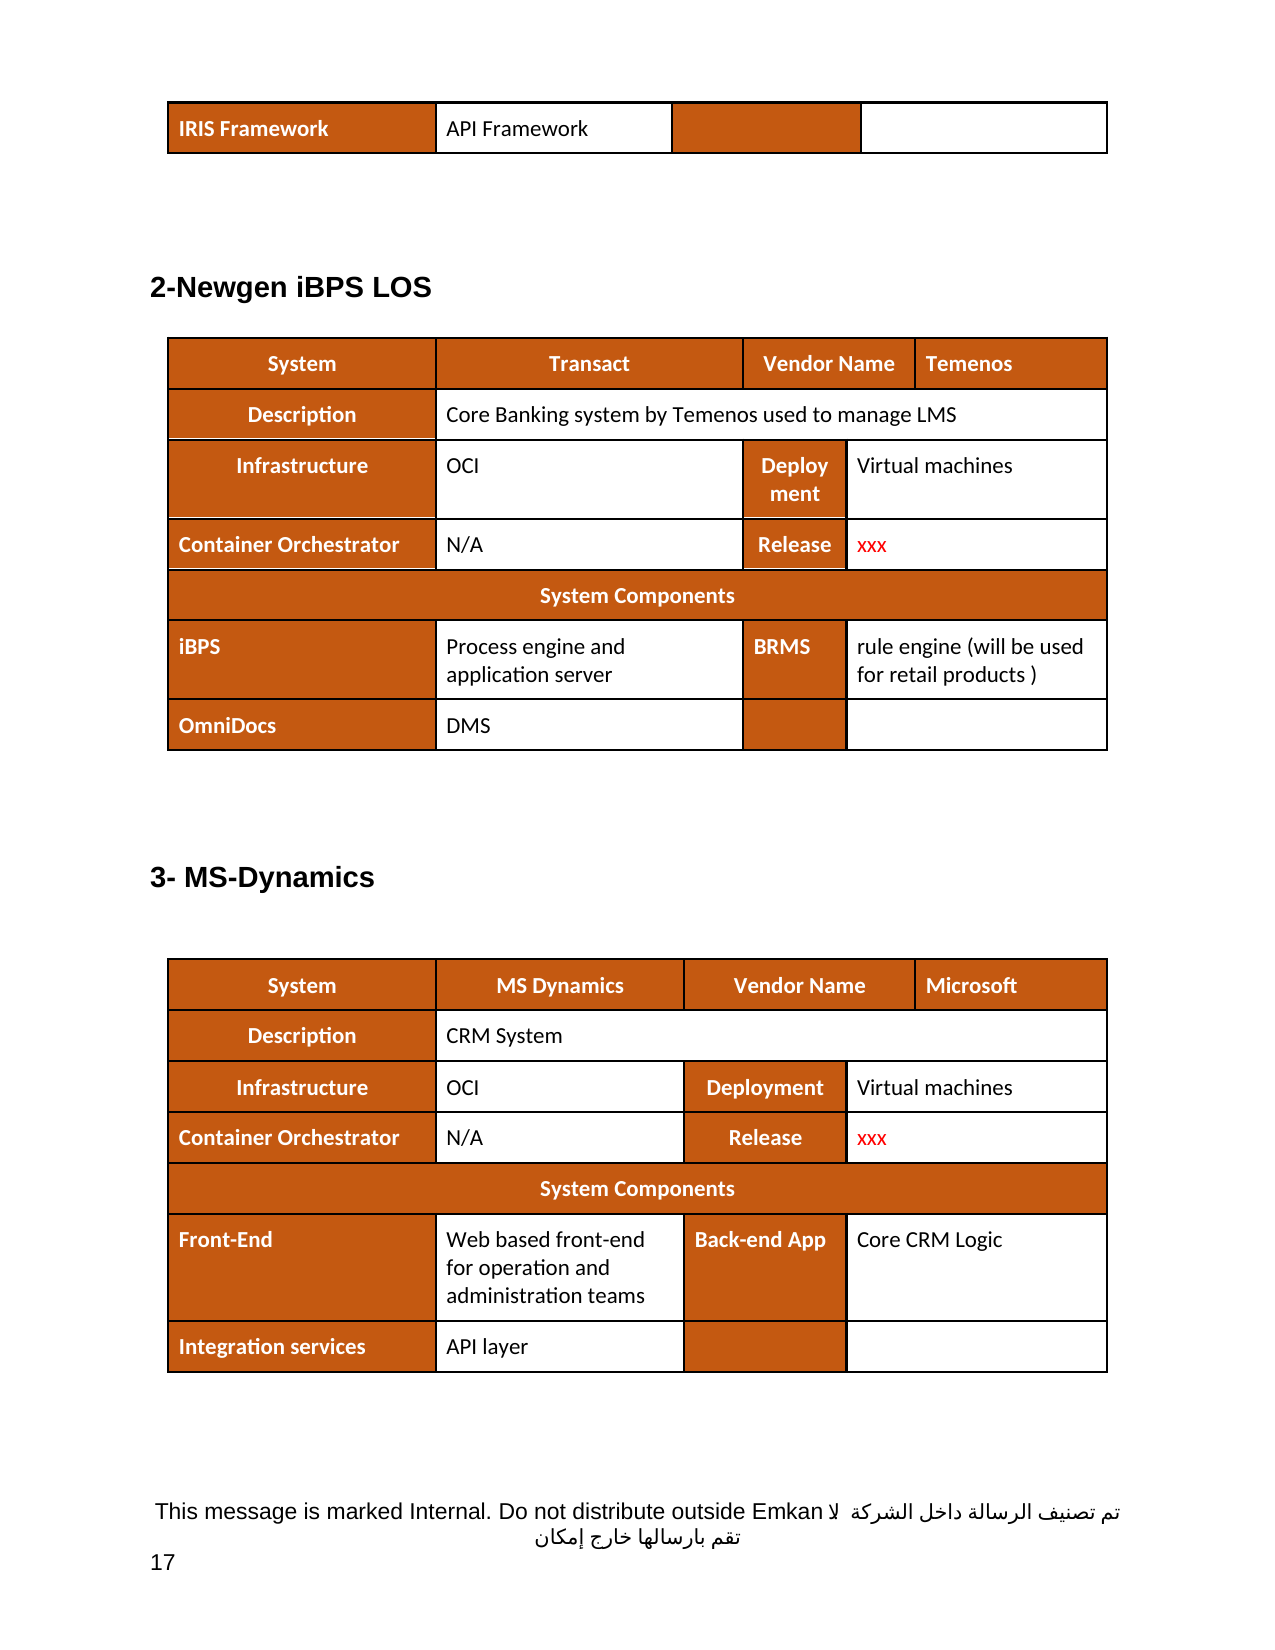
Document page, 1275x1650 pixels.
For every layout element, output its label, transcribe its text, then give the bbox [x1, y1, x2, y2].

table_header Temenos [916, 339, 1106, 388]
table_cell Virtual machines [848, 441, 1106, 517]
table_cell API layer [437, 1322, 683, 1371]
table_cell [862, 104, 1106, 152]
table_header System [169, 960, 435, 1009]
table_cell System Components [169, 1164, 1106, 1213]
table_cell Integration services [169, 1322, 435, 1371]
table_cell N/A [437, 1113, 683, 1162]
table_cell CRM System [437, 1011, 1106, 1060]
table_cell Description [169, 1011, 435, 1060]
table_cell OCI [437, 1062, 683, 1111]
table_cell Process engine and application server [437, 621, 742, 698]
subtitle 3- MS-Dynamics [150, 860, 1125, 893]
table_cell IRIS Framework [169, 104, 435, 152]
table_cell BRMS [744, 621, 845, 698]
table_cell N/A [437, 520, 742, 568]
table_cell Core Banking system by Temenos used to manage LMS [437, 390, 1106, 438]
subtitle 2-Newgen iBPS LOS [150, 271, 1125, 304]
table_cell Deployment [685, 1062, 845, 1111]
table_cell Release [744, 520, 845, 568]
table_cell [685, 1322, 845, 1371]
table_cell API Framework [437, 104, 671, 152]
table_header MS Dynamics [437, 960, 683, 1009]
table_cell Virtual machines [848, 1062, 1106, 1111]
table_cell [744, 700, 845, 749]
table_cell Infrastructure [169, 1062, 435, 1111]
table_header System [169, 339, 435, 388]
table_cell Deployment [744, 441, 845, 517]
table_cell iBPS [169, 621, 435, 698]
table_cell Front-End [169, 1215, 435, 1320]
table_cell Back-end App [685, 1215, 845, 1320]
table_cell [673, 104, 860, 152]
table_cell [848, 1322, 1106, 1371]
table_cell xxx [848, 1113, 1106, 1162]
table_header Vendor Name [744, 339, 914, 388]
table_header Microsoft [916, 960, 1106, 1009]
table_header Transact [437, 339, 742, 388]
table_cell Description [169, 390, 435, 438]
table_header Vendor Name [685, 960, 914, 1009]
table_cell DMS [437, 700, 742, 749]
table_cell OCI [437, 441, 742, 517]
table_cell rule engine (will be used for retail products ) [848, 621, 1106, 698]
table_cell OmniDocs [169, 700, 435, 749]
table_cell xxx [848, 520, 1106, 568]
table_cell [848, 700, 1106, 749]
table_cell System Components [169, 571, 1106, 619]
table_cell Container Orchestrator [169, 1113, 435, 1162]
table_cell Container Orchestrator [169, 520, 435, 568]
table_cell Core CRM Logic [848, 1215, 1106, 1320]
table_cell Release [685, 1113, 845, 1162]
table_cell Web based front-end for operation and administration teams [437, 1215, 683, 1320]
table_cell Infrastructure [169, 441, 435, 517]
